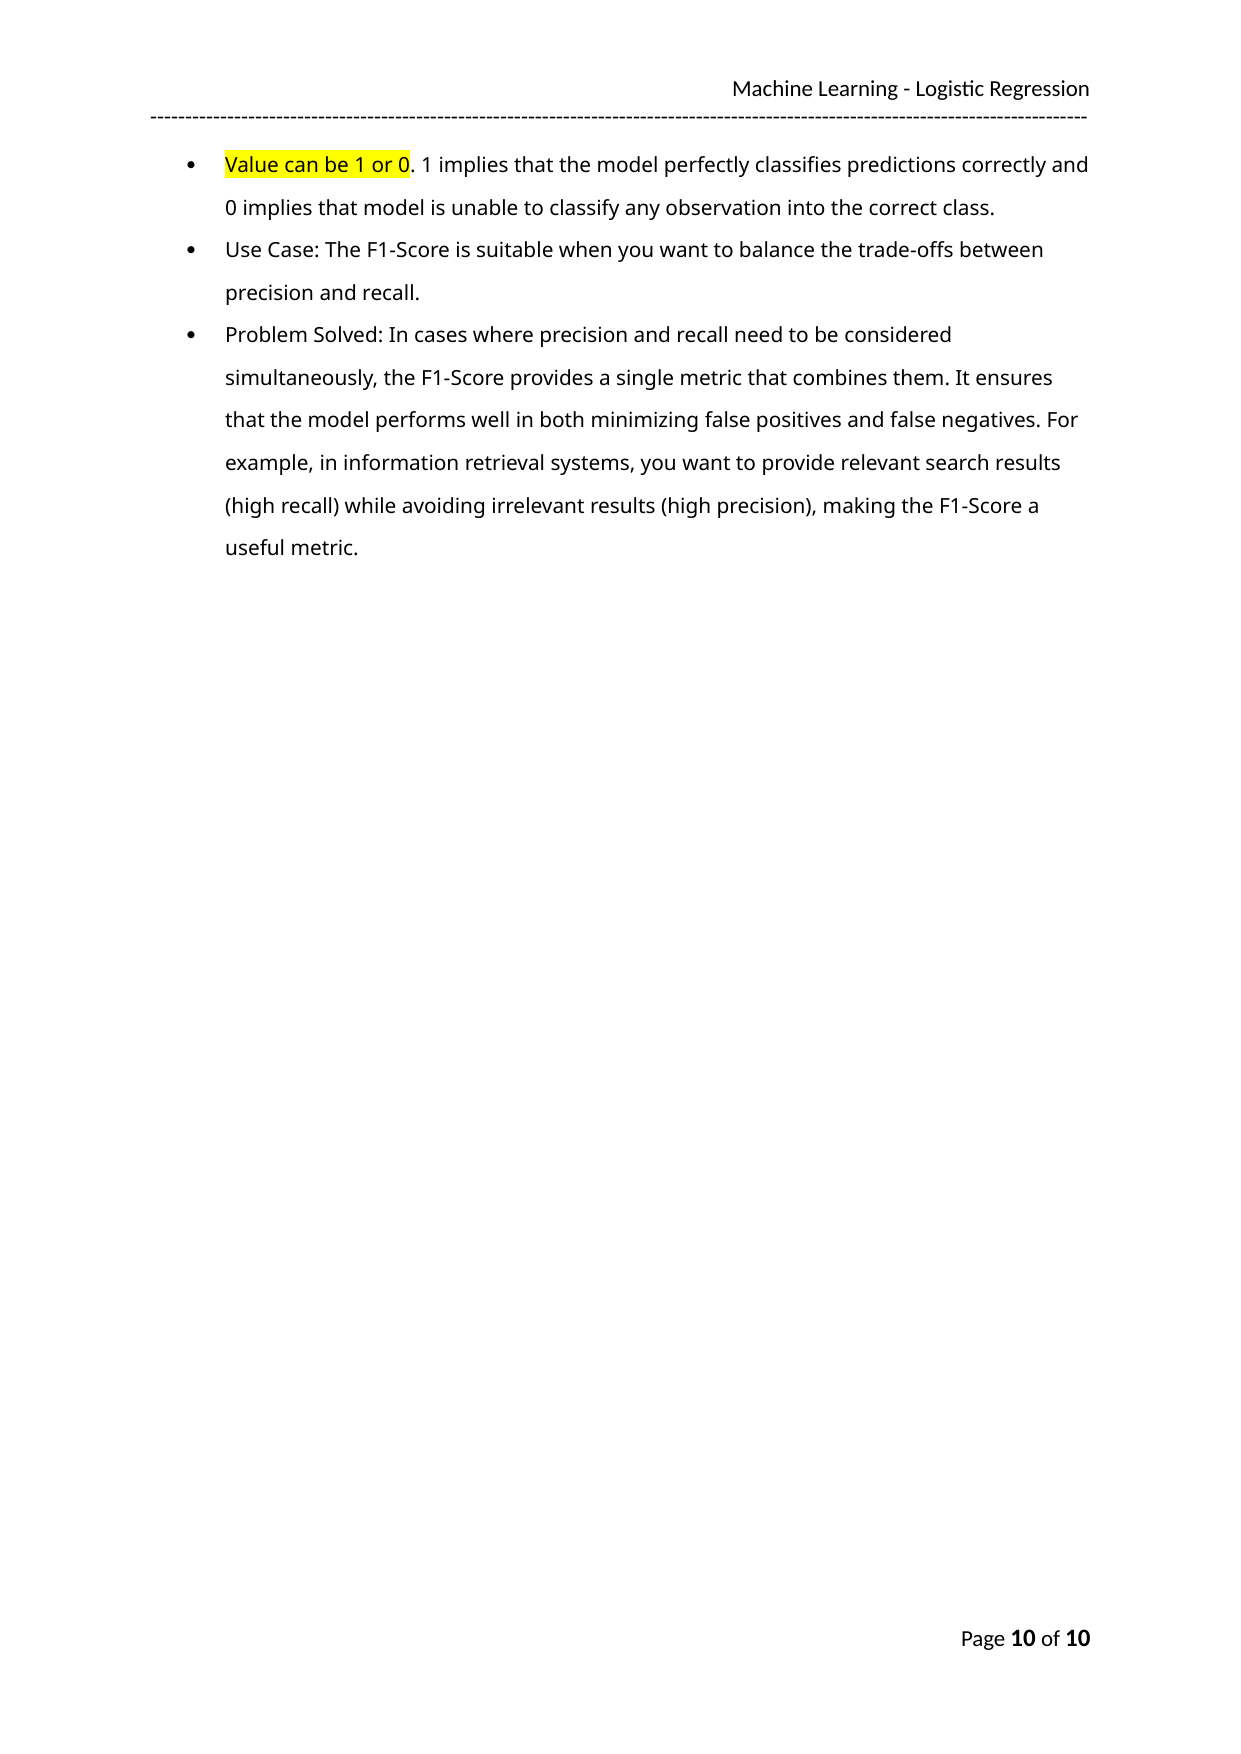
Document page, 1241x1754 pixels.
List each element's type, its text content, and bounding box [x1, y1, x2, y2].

list Value can be 1 or 0. 1 implies that the model perfectly classifies predictions correctly and 0 implies that model is unable to classify any observation into the correct class. [187, 150, 1090, 221]
list Problem Solved: In cases where precision and recall need to be considered simultaneously, the F1-Score provides a single metric that combines them. It ensures that the model performs well in both minimizing false positives and false negatives. For example, in information retrieval systems, you want to provide relevant search results (high recall) while avoiding irrelevant results (high precision), making the F1-Score a useful metric. [187, 320, 1090, 562]
list Use Case: The F1-Score is suitable when you want to balance the trade-offs between precision and recall. [187, 235, 1090, 306]
